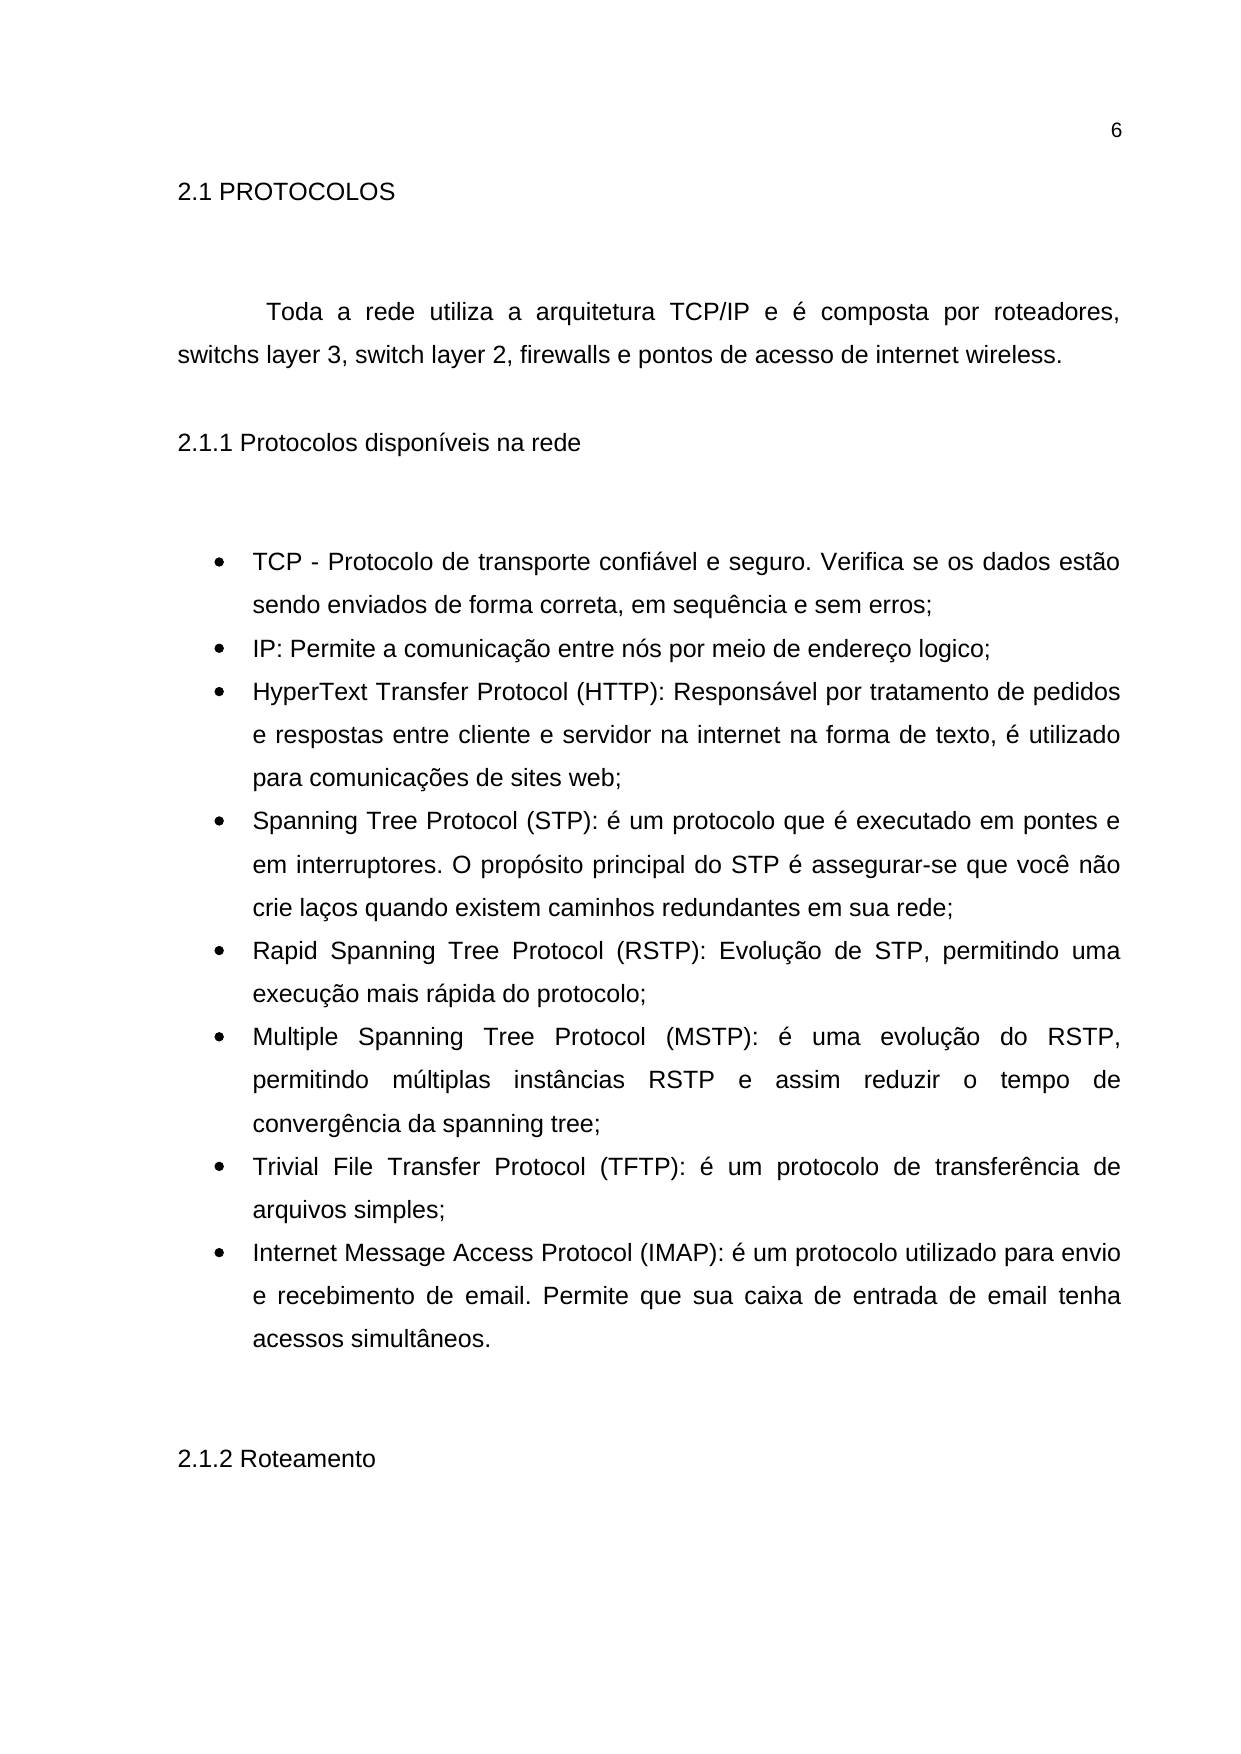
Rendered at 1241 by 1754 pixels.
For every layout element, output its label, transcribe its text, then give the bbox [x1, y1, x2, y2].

list Internet Message Access Protocol (IMAP): é um protocolo utilizado para envio e recebimento de email. Permite que sua caixa de entrada de email tenha acessos simultâneos. [215, 1238, 1122, 1353]
list IP: Permite a comunicação entre nós por meio de endereço logico; [215, 634, 1122, 662]
list Multiple Spanning Tree Protocol (MSTP): é uma evolução do RSTP, permitindo múltiplas instâncias RSTP e assim reduzir o tempo de convergência da spanning tree; [215, 1022, 1122, 1137]
list Trivial File Transfer Protocol (TFTP): é um protocolo de transferência de arquivos simples; [215, 1152, 1122, 1224]
text 2.1.1 Protocolos disponíveis na rede [177, 428, 1122, 456]
list Spanning Tree Protocol (STP): é um protocolo que é executado em pontes e em interruptores. O propósito principal do STP é assegurar-se que você não crie laços quando existem caminhos redundantes em sua rede; [215, 806, 1122, 921]
list HyperText Transfer Protocol (HTTP): Responsável por tratamento de pedidos e respostas entre cliente e servidor na internet na forma de texto, é utilizado para comunicações de sites web; [215, 677, 1122, 792]
list TCP - Protocolo de transporte confiável e seguro. Verifica se os dados estão sendo enviados de forma correta, em sequência e sem erros; [215, 547, 1122, 619]
text Toda a rede utiliza a arquitetura TCP/IP e é composta por roteadores, switchs layer 3, switch layer 2, firewalls e pontos de acesso de internet wireless. [177, 297, 1122, 369]
list Rapid Spanning Tree Protocol (RSTP): Evolução de STP, permitindo uma execução mais rápida do protocolo; [215, 936, 1122, 1008]
text 2.1.2 Roteamento [177, 1444, 1122, 1473]
text 2.1 PROTOCOLOS [177, 177, 1122, 206]
